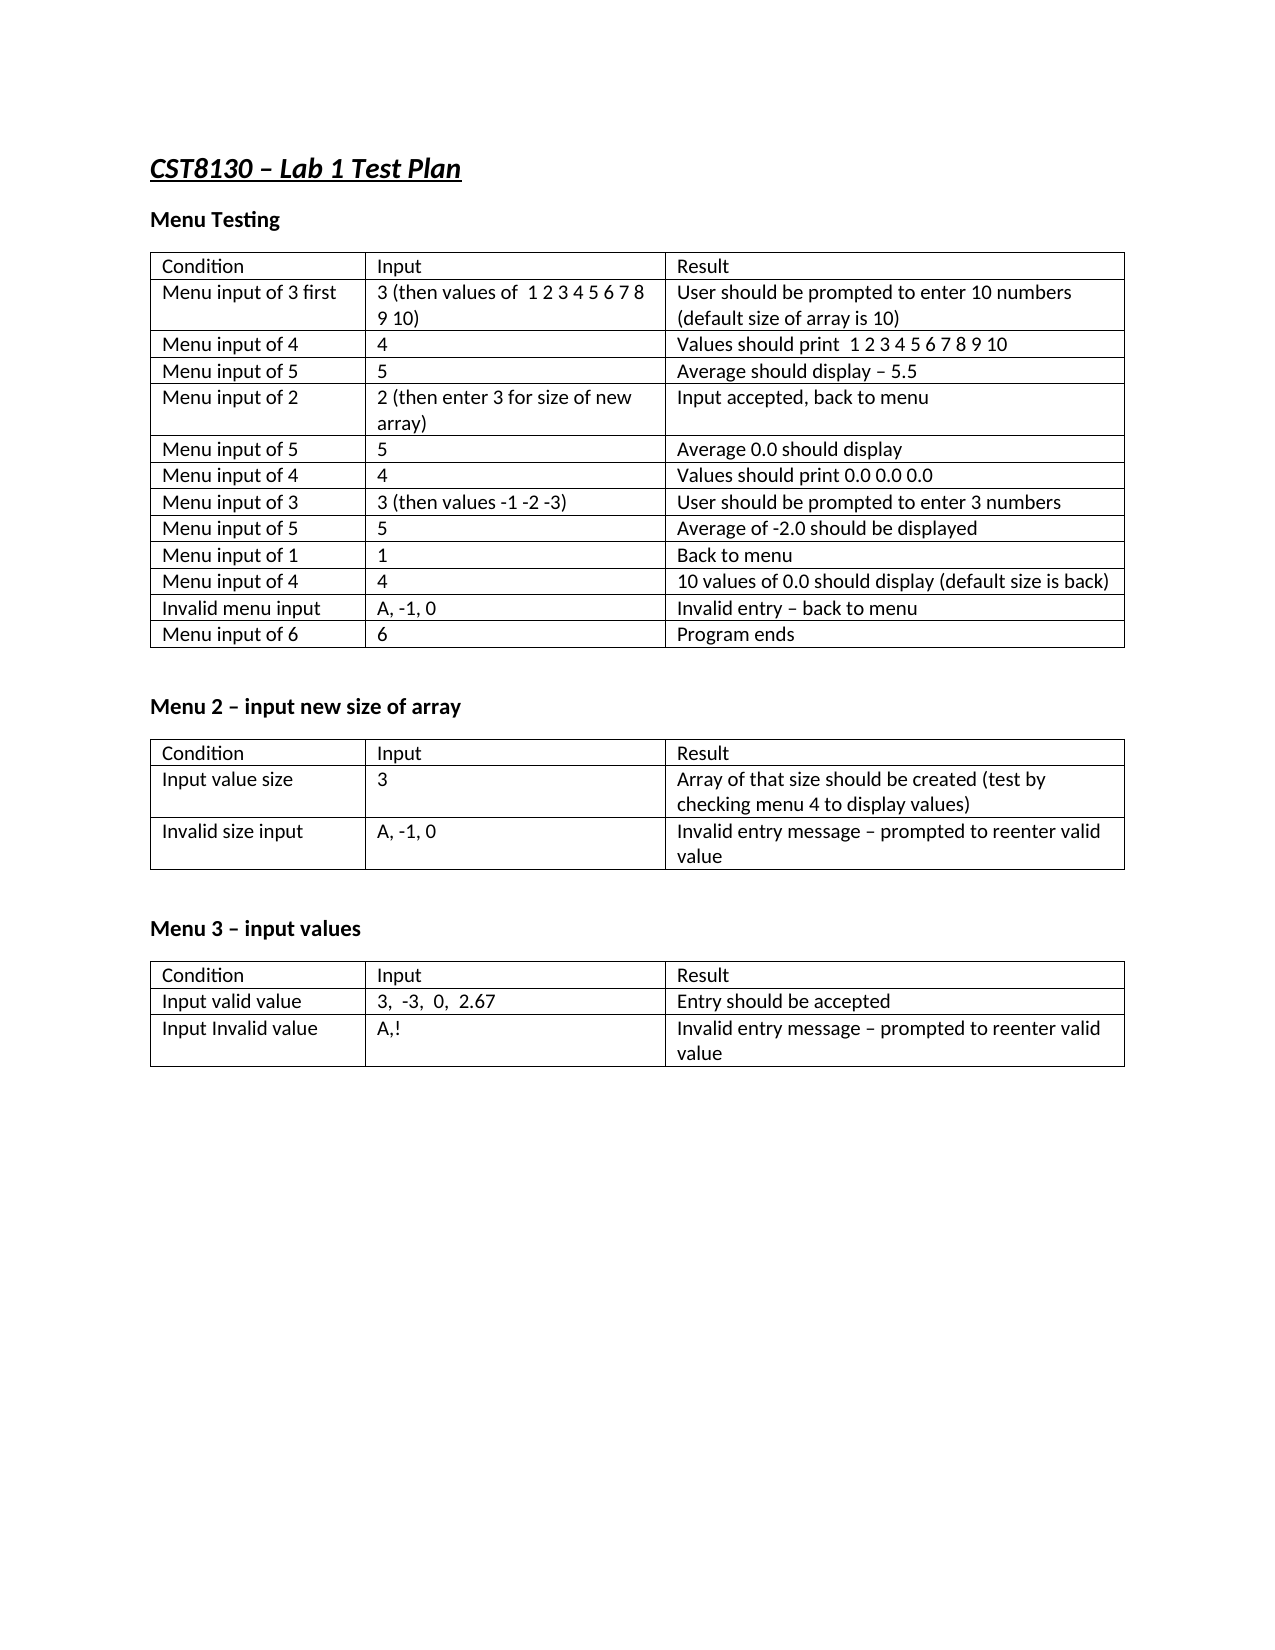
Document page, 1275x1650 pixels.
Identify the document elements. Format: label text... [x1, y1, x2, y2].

table_cell 2 (then enter 3 for size of new array) [366, 384, 665, 435]
table_header Result [666, 253, 1124, 278]
table_cell 4 [366, 331, 665, 357]
table_cell Menu input of 5 [151, 516, 365, 541]
table_cell 3 (then values of 1 2 3 4 5 6 7 8 9 10) [366, 280, 665, 330]
table_cell 5 [366, 516, 665, 541]
table_header Input [366, 253, 665, 278]
table_cell Menu input of 5 [151, 358, 365, 383]
table_cell Invalid menu input [151, 595, 365, 620]
table_cell 4 [366, 463, 665, 488]
table_cell Array of that size should be created (test by checking menu 4 to display values) [666, 766, 1124, 817]
table_cell Values should print 0.0 0.0 0.0 [666, 463, 1124, 488]
table_cell Menu input of 2 [151, 384, 365, 435]
table_header Input [366, 740, 665, 765]
table_cell 10 values of 0.0 should display (default size is back) [666, 569, 1124, 594]
table_cell Menu input of 3 first [151, 280, 365, 330]
text Menu 2 – input new size of array [150, 692, 1125, 720]
table_cell Menu input of 4 [151, 331, 365, 357]
text Menu 3 – input values [150, 914, 1125, 942]
table_cell Input accepted, back to menu [666, 384, 1124, 435]
table_header Condition [151, 962, 365, 987]
table_header Result [666, 962, 1124, 987]
table_cell Invalid size input [151, 818, 365, 869]
table_cell 3 [366, 766, 665, 817]
table_cell 3, -3, 0, 2.67 [366, 989, 665, 1014]
table_cell Back to menu [666, 542, 1124, 567]
table_cell Menu input of 4 [151, 463, 365, 488]
table_cell A, -1, 0 [366, 595, 665, 620]
table_cell Input valid value [151, 989, 365, 1014]
table_cell Menu input of 1 [151, 542, 365, 567]
table_cell User should be prompted to enter 10 numbers (default size of array is 10) [666, 280, 1124, 330]
table_header Condition [151, 253, 365, 278]
table_cell Average of -2.0 should be displayed [666, 516, 1124, 541]
table_cell Invalid entry message – prompted to reenter valid value [666, 1015, 1124, 1066]
table_cell 5 [366, 436, 665, 462]
table_header Result [666, 740, 1124, 765]
table_cell Menu input of 5 [151, 436, 365, 462]
table_cell 6 [366, 621, 665, 647]
table_cell Program ends [666, 621, 1124, 647]
table_cell 4 [366, 569, 665, 594]
table_cell Entry should be accepted [666, 989, 1124, 1014]
text CST8130 – Lab 1 Test Plan [150, 150, 1125, 186]
table_cell Menu input of 6 [151, 621, 365, 647]
table_cell Menu input of 4 [151, 569, 365, 594]
text Menu Testing [150, 205, 1125, 233]
table_header Input [366, 962, 665, 987]
table_cell A,! [366, 1015, 665, 1066]
table_cell 1 [366, 542, 665, 567]
table_cell Input value size [151, 766, 365, 817]
table_cell Invalid entry – back to menu [666, 595, 1124, 620]
table_header Condition [151, 740, 365, 765]
table_cell Input Invalid value [151, 1015, 365, 1066]
table_cell User should be prompted to enter 3 numbers [666, 489, 1124, 514]
table_cell Average should display – 5.5 [666, 358, 1124, 383]
table_cell 3 (then values -1 -2 -3) [366, 489, 665, 514]
table_cell Values should print 1 2 3 4 5 6 7 8 9 10 [666, 331, 1124, 357]
table_cell Menu input of 3 [151, 489, 365, 514]
table_cell 5 [366, 358, 665, 383]
table_cell Invalid entry message – prompted to reenter valid value [666, 818, 1124, 869]
table_cell A, -1, 0 [366, 818, 665, 869]
table_cell Average 0.0 should display [666, 436, 1124, 462]
